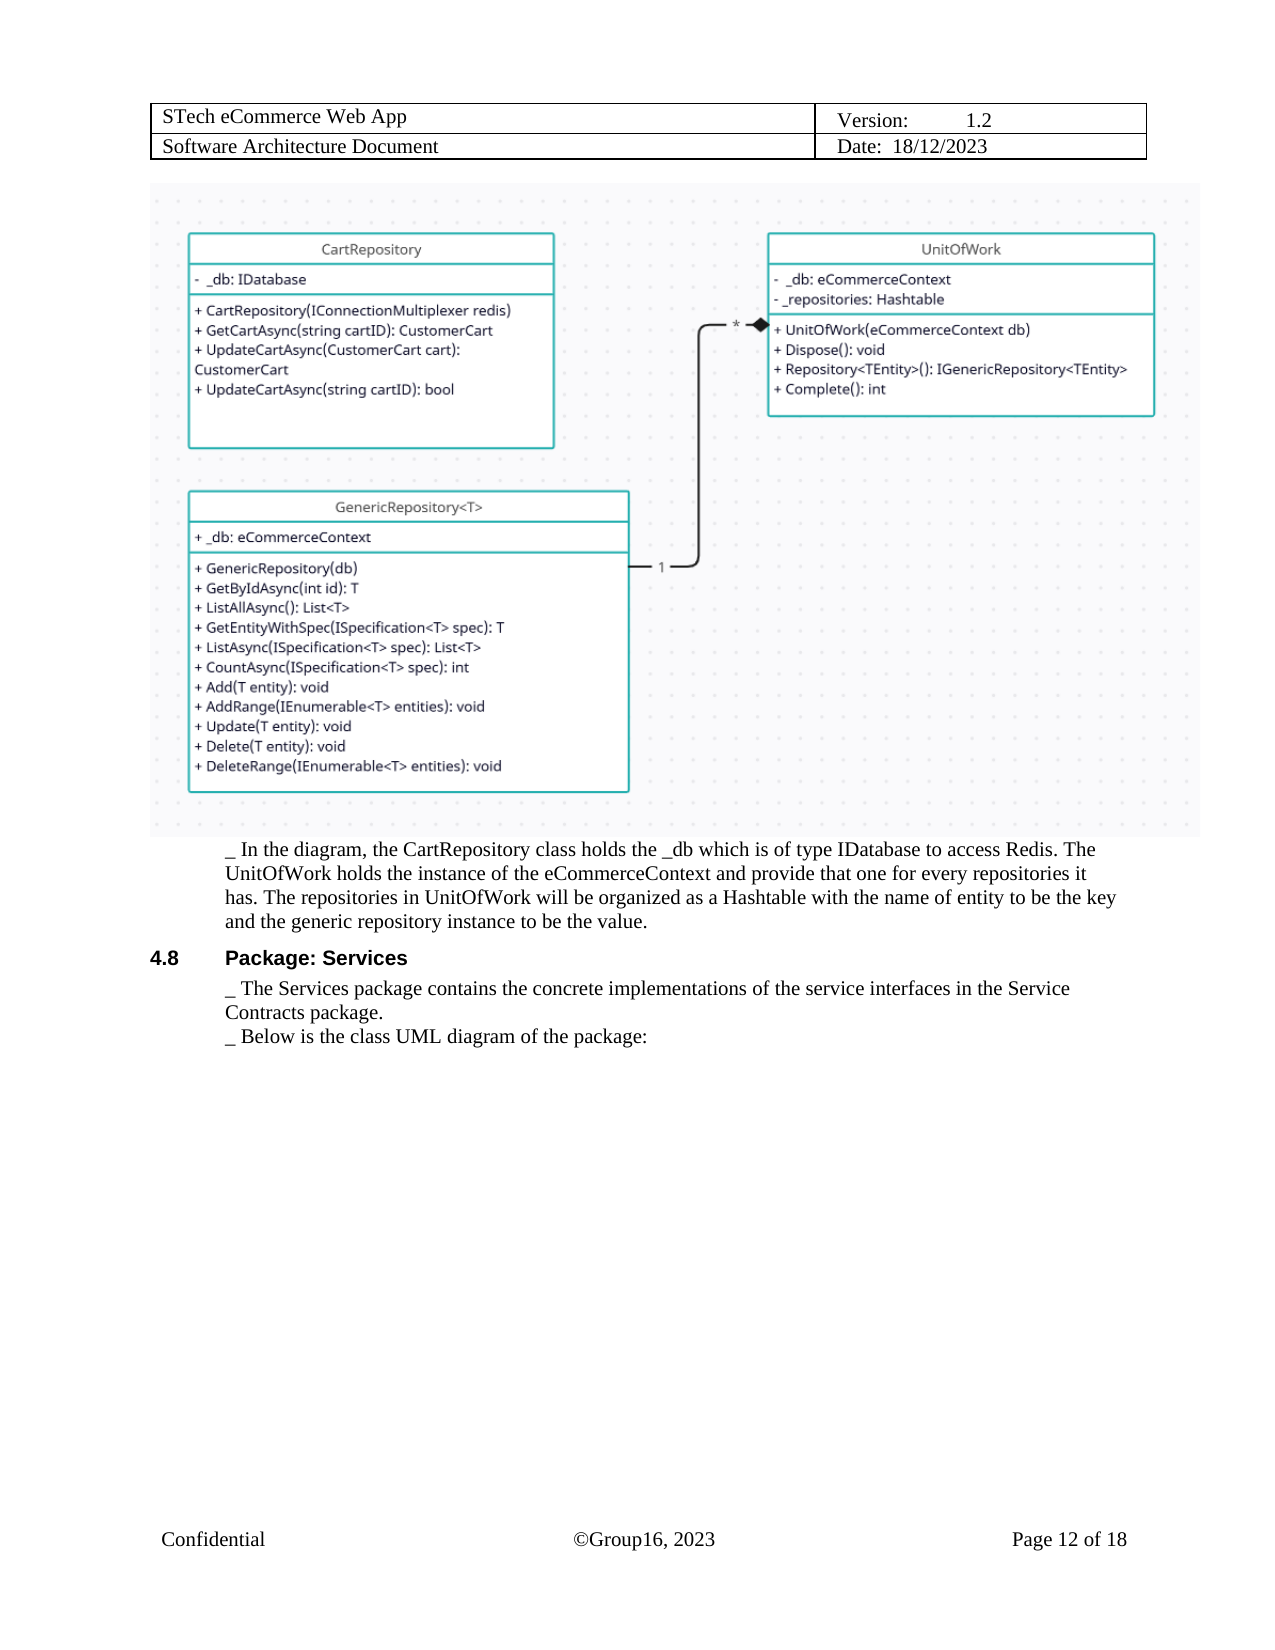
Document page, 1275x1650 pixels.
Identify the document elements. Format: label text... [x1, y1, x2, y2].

picture [150, 183, 1200, 837]
text _ Below is the class UML diagram of the package: [225, 1024, 1125, 1048]
text _ In the diagram, the CartRepository class holds the _db which is of type IDatabase to access Redis. The UnitOfWork holds the instance of the eCommerceContext and provide that one for every repositories it has. The repositories in UnitOfWork will be organized as a Hashtable with the name of entity to be the key and the generic repository instance to be the value. [225, 837, 1125, 933]
text _ The Services package contains the concrete implementations of the service interfaces in the Service Contracts package. [225, 976, 1125, 1024]
subtitle Package: Services [150, 945, 1125, 969]
